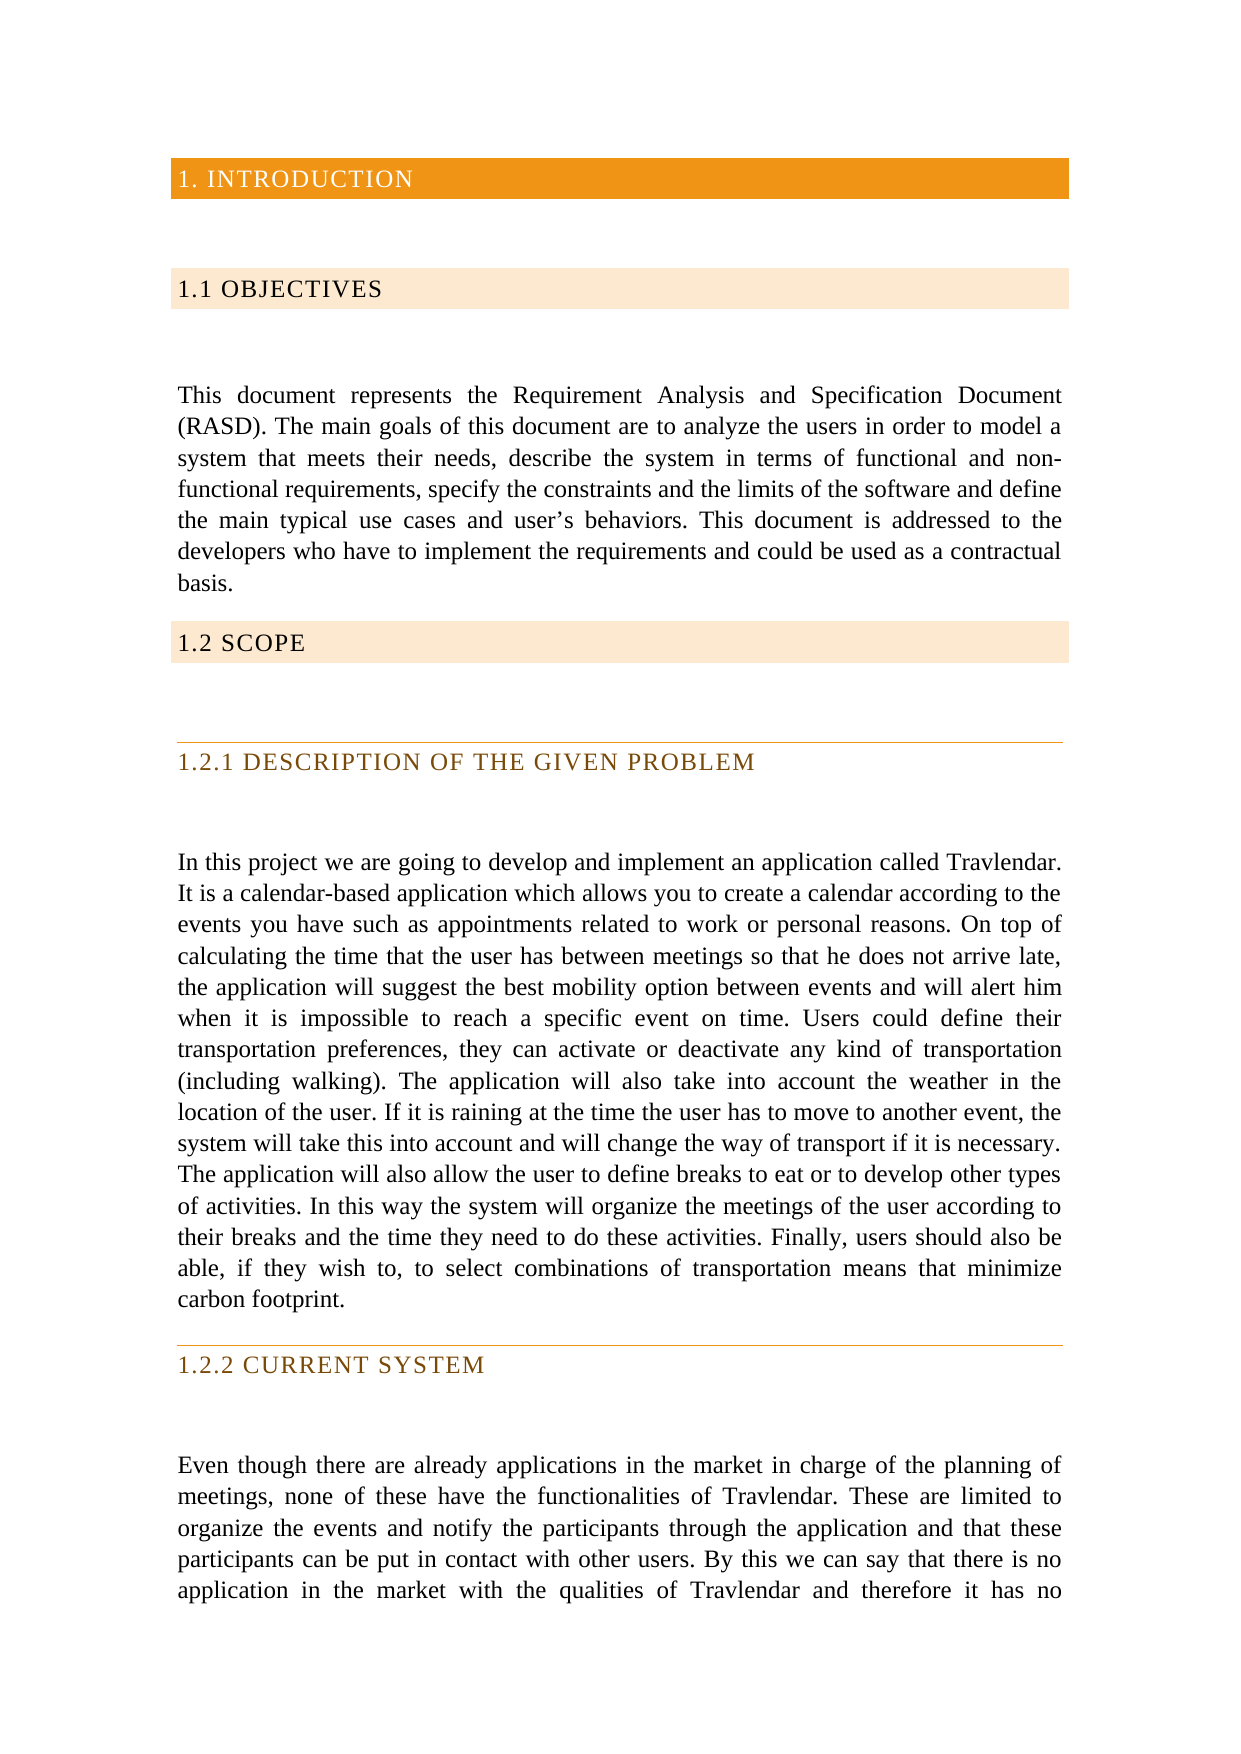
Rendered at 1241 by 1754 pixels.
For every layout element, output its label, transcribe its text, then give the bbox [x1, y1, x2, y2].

subtitle 1.2 Scope [177, 628, 1063, 656]
subtitle 1. Introduction [177, 164, 1063, 193]
text In this project we are going to develop and implement an application called Travlendar. It is a calendar-based application which allows you to create a calendar according to the events you have such as appointments related to work or personal reasons. On top of calculating the time that the user has between meetings so that he does not arrive late, the application will suggest the best mobility option between events and will alert him when it is impossible to reach a specific event on time. Users could define their transportation preferences, they can activate or deactivate any kind of transportation (including walking). The application will also take into account the weather in the location of the user. If it is raining at the time the user has to move to another event, the system will take this into account and will change the way of transport if it is necessary. The application will also allow the user to define breaks to eat or to develop other types of activities. In this way the system will organize the meetings of the user according to their breaks and the time they need to do these activities. Finally, users should also be able, if they wish to, to select combinations of transportation means that minimize carbon footprint. [177, 844, 1063, 1313]
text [177, 1448, 1063, 1604]
subtitle 1.1 Objectives [177, 274, 1063, 303]
subtitle 1.2.2 Current System [177, 1346, 1063, 1379]
text This document represents the Requirement Analysis and Specification Document (RASD). The main goals of this document are to analyze the users in order to model a system that meets their needs, describe the system in terms of functional and non- functional requirements, specify the constraints and the limits of the software and define the main typical use cases and user’s behaviors. This document is addressed to the developers who have to implement the requirements and could be used as a contractual basis. [177, 378, 1063, 596]
subtitle 1.2.1 Description of the given problem [177, 743, 1063, 776]
